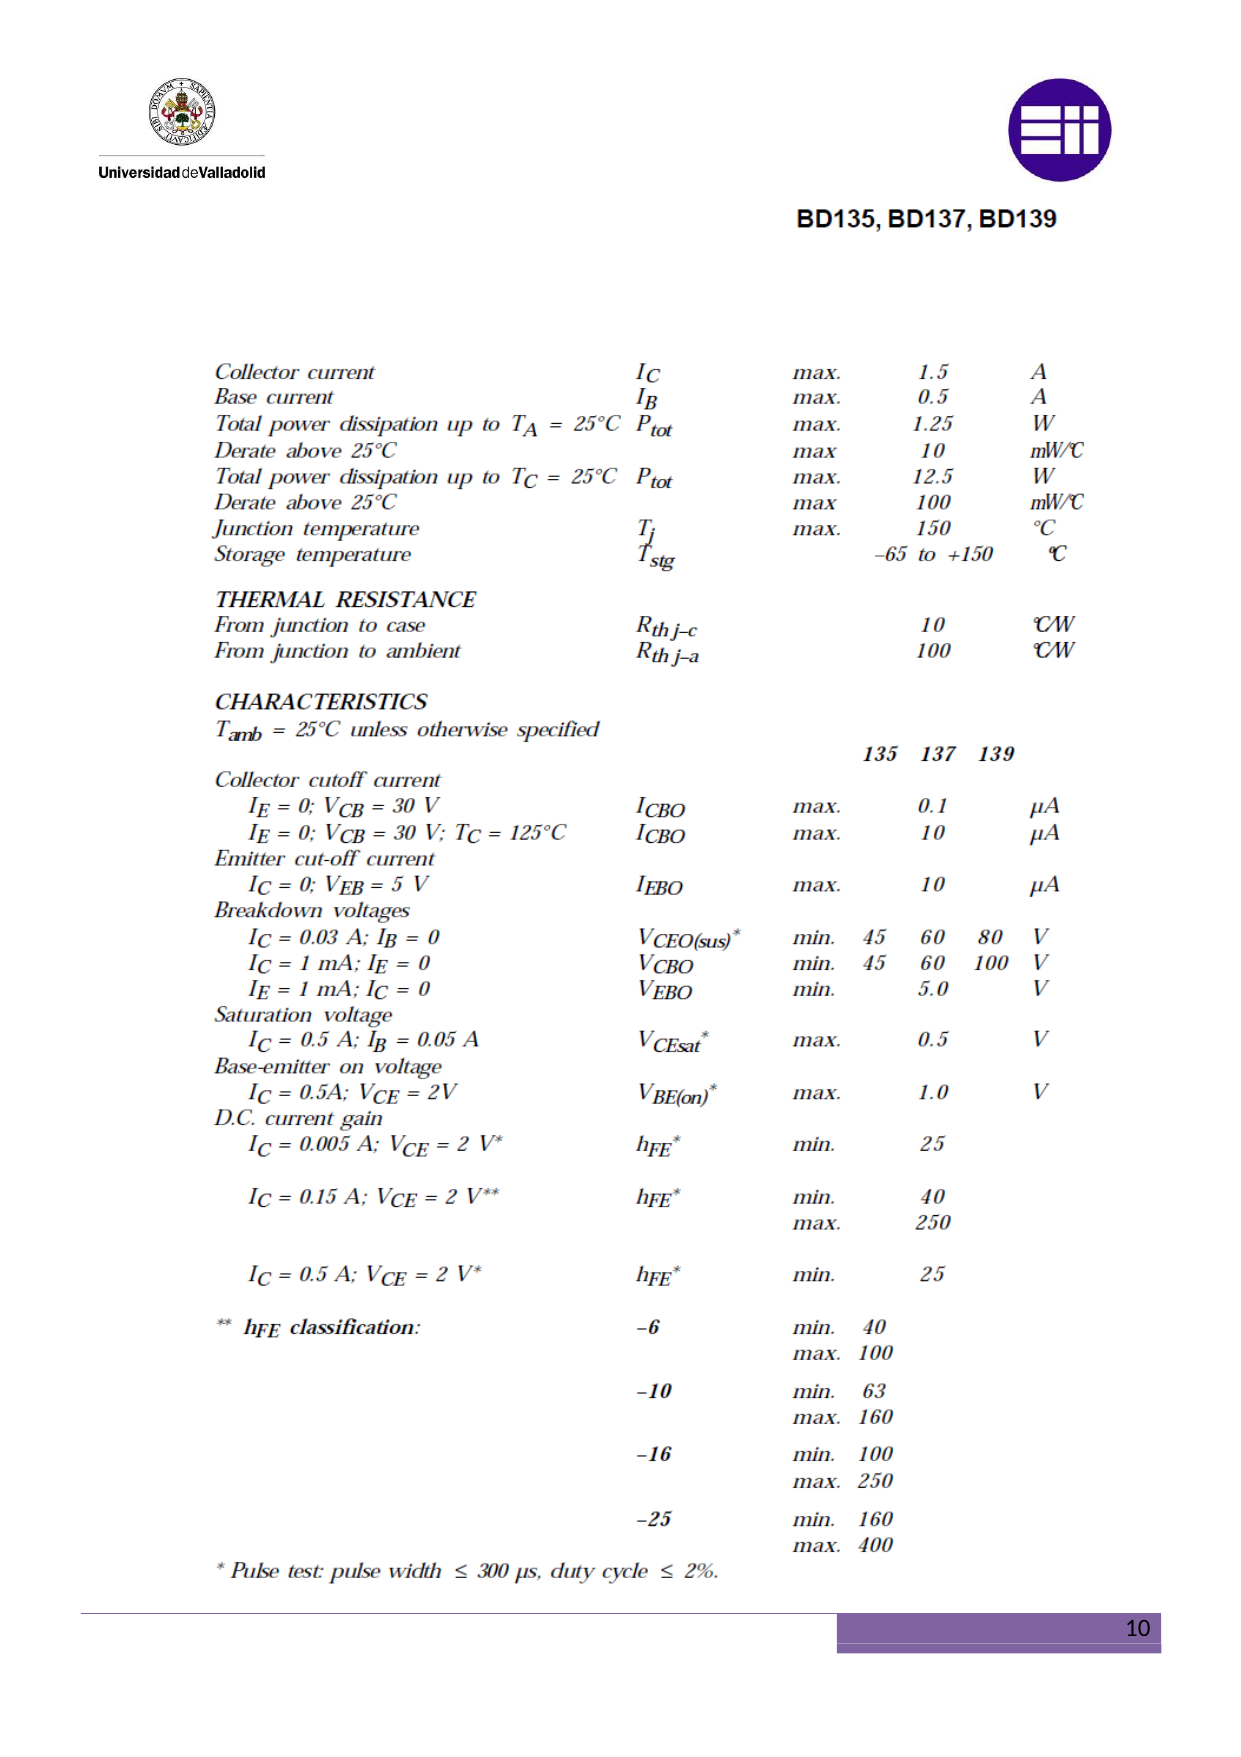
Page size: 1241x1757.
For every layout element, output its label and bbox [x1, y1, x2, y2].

picture [94, 75, 269, 183]
picture [1006, 76, 1113, 183]
